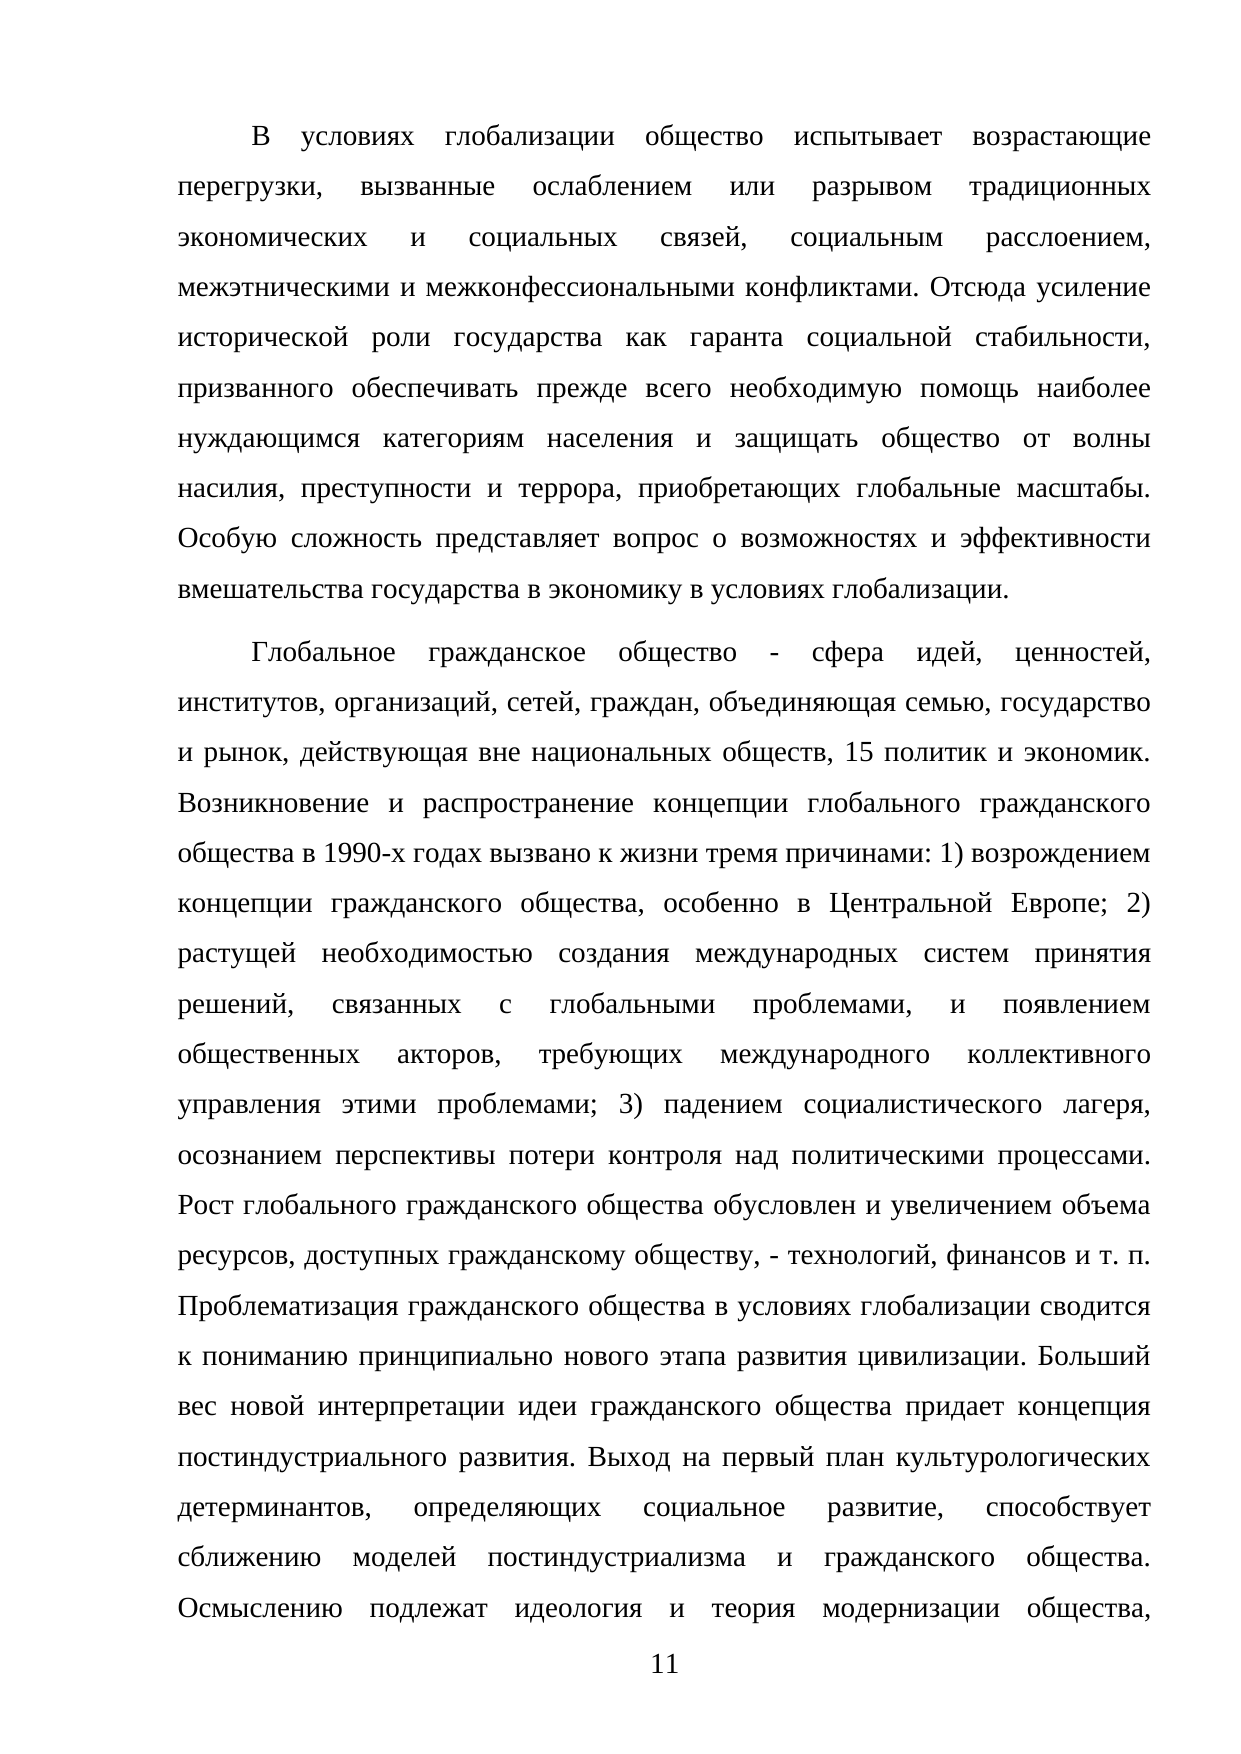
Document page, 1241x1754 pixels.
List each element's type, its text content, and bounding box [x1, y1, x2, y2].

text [177, 634, 1152, 1623]
text В условиях глобализации общество испытывает возрастающие перегрузки, вызванные ослаблением или разрывом традиционных экономических и социальных связей, социальным расслоением, межэтническими и межконфессиональными конфликтами. Отсюда усиление исторической роли государства как гаранта социальной стабильности, призванного обеспечивать прежде всего необходимую помощь наиболее нуждающимся категориям населения и защищать общество от волны насилия, преступности и террора, приобретающих глобальные масштабы. Особую сложность представляет вопрос о возможностях и эффективности вмешательства государства в экономику в условиях глобализации. [177, 118, 1152, 604]
